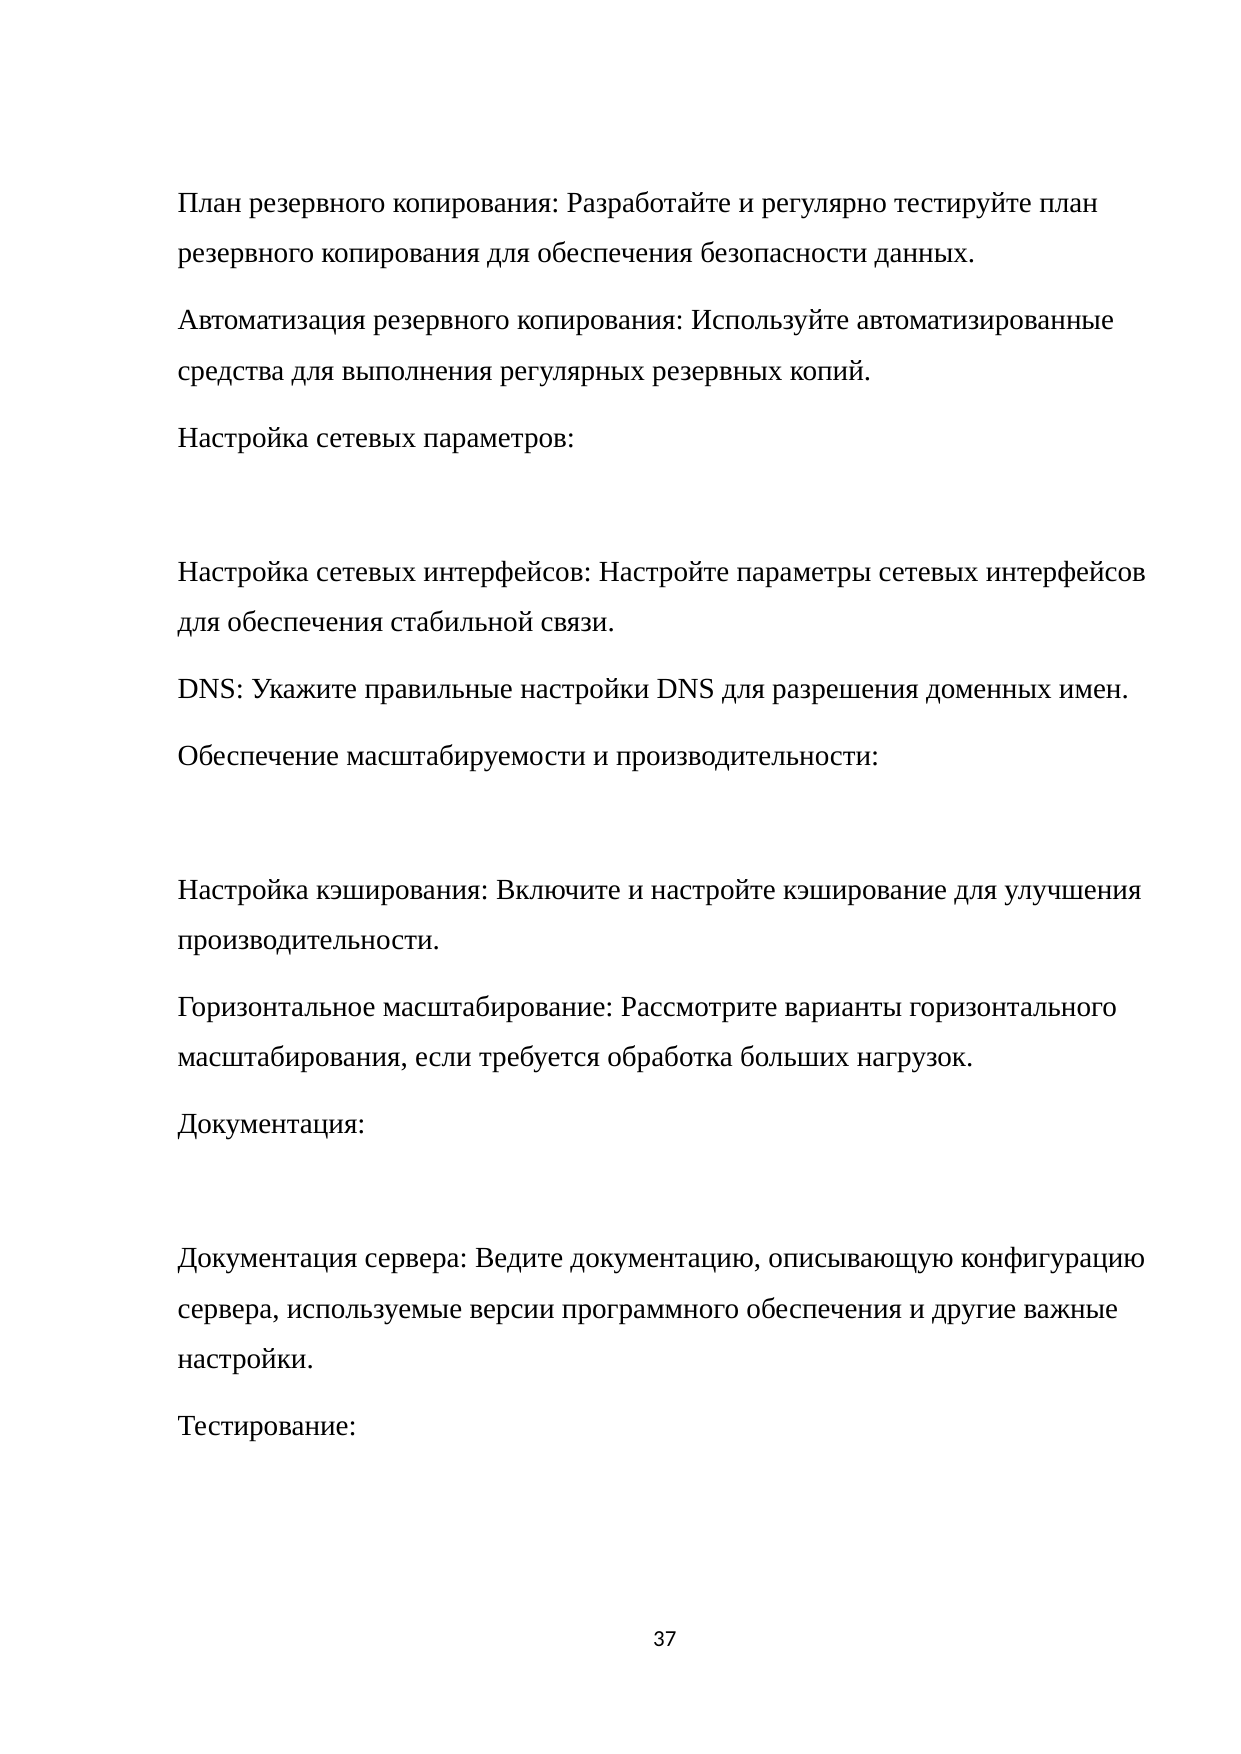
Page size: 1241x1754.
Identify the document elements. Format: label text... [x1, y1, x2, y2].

text Обеспечение масштабируемости и производительности: [177, 738, 1152, 771]
text Настройка кэширования: Включите и настройте кэширование для улучшения производительности. [177, 872, 1152, 956]
text Документация сервера: Ведите документацию, описывающую конфигурацию сервера, используемые версии программного обеспечения и другие важные настройки. [177, 1240, 1152, 1374]
text Настройка сетевых параметров: [177, 420, 1152, 453]
text План резервного копирования: Разработайте и регулярно тестируйте план резервного копирования для обеспечения безопасности данных. [177, 185, 1152, 269]
text Документация: [177, 1106, 1152, 1140]
text Автоматизация резервного копирования: Используйте автоматизированные средства для выполнения регулярных резервных копий. [177, 302, 1152, 386]
text Настройка сетевых интерфейсов: Настройте параметры сетевых интерфейсов для обеспечения стабильной связи. [177, 554, 1152, 637]
text DNS: Укажите правильные настройки DNS для разрешения доменных имен. [177, 671, 1152, 704]
text Тестирование: [177, 1408, 1152, 1442]
text Горизонтальное масштабирование: Рассмотрите варианты горизонтального масштабирования, если требуется обработка больших нагрузок. [177, 989, 1152, 1073]
